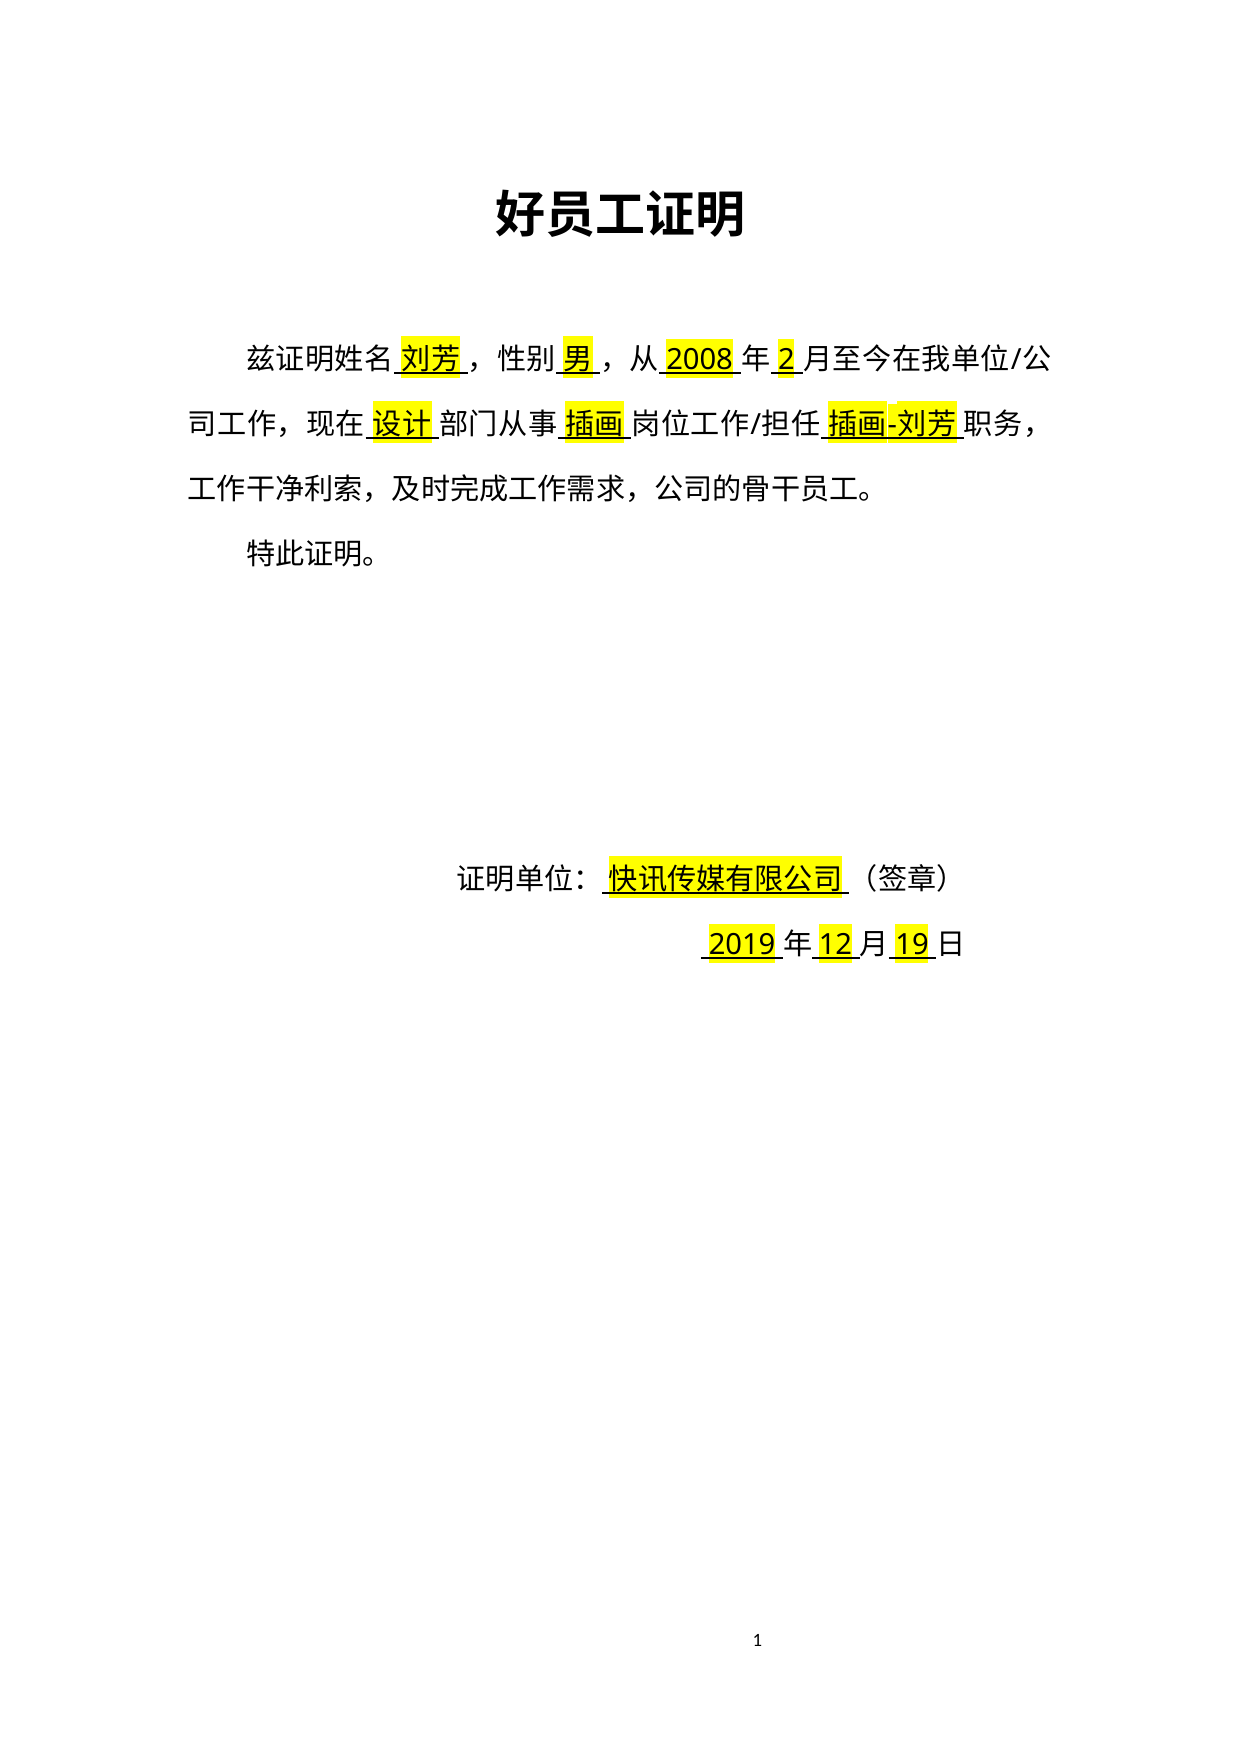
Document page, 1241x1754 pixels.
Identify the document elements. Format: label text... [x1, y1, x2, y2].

text 2019 年 12 月 19 日 [187, 909, 965, 974]
text 兹证明姓名 刘芳 ，性别 男 ，从 2008 年 2 月至今在我单位/公司工作，现在 设计 部门从事 插画 岗位工作/担任 插画-刘芳 职务，工作干净利索，及时完成工作需求，公司的骨干员工。 [187, 324, 1053, 519]
text 特此证明。 [187, 519, 1053, 584]
text 好员工证明 [187, 162, 1053, 259]
text 证明单位： 快讯传媒有限公司 （签章） [187, 844, 965, 909]
